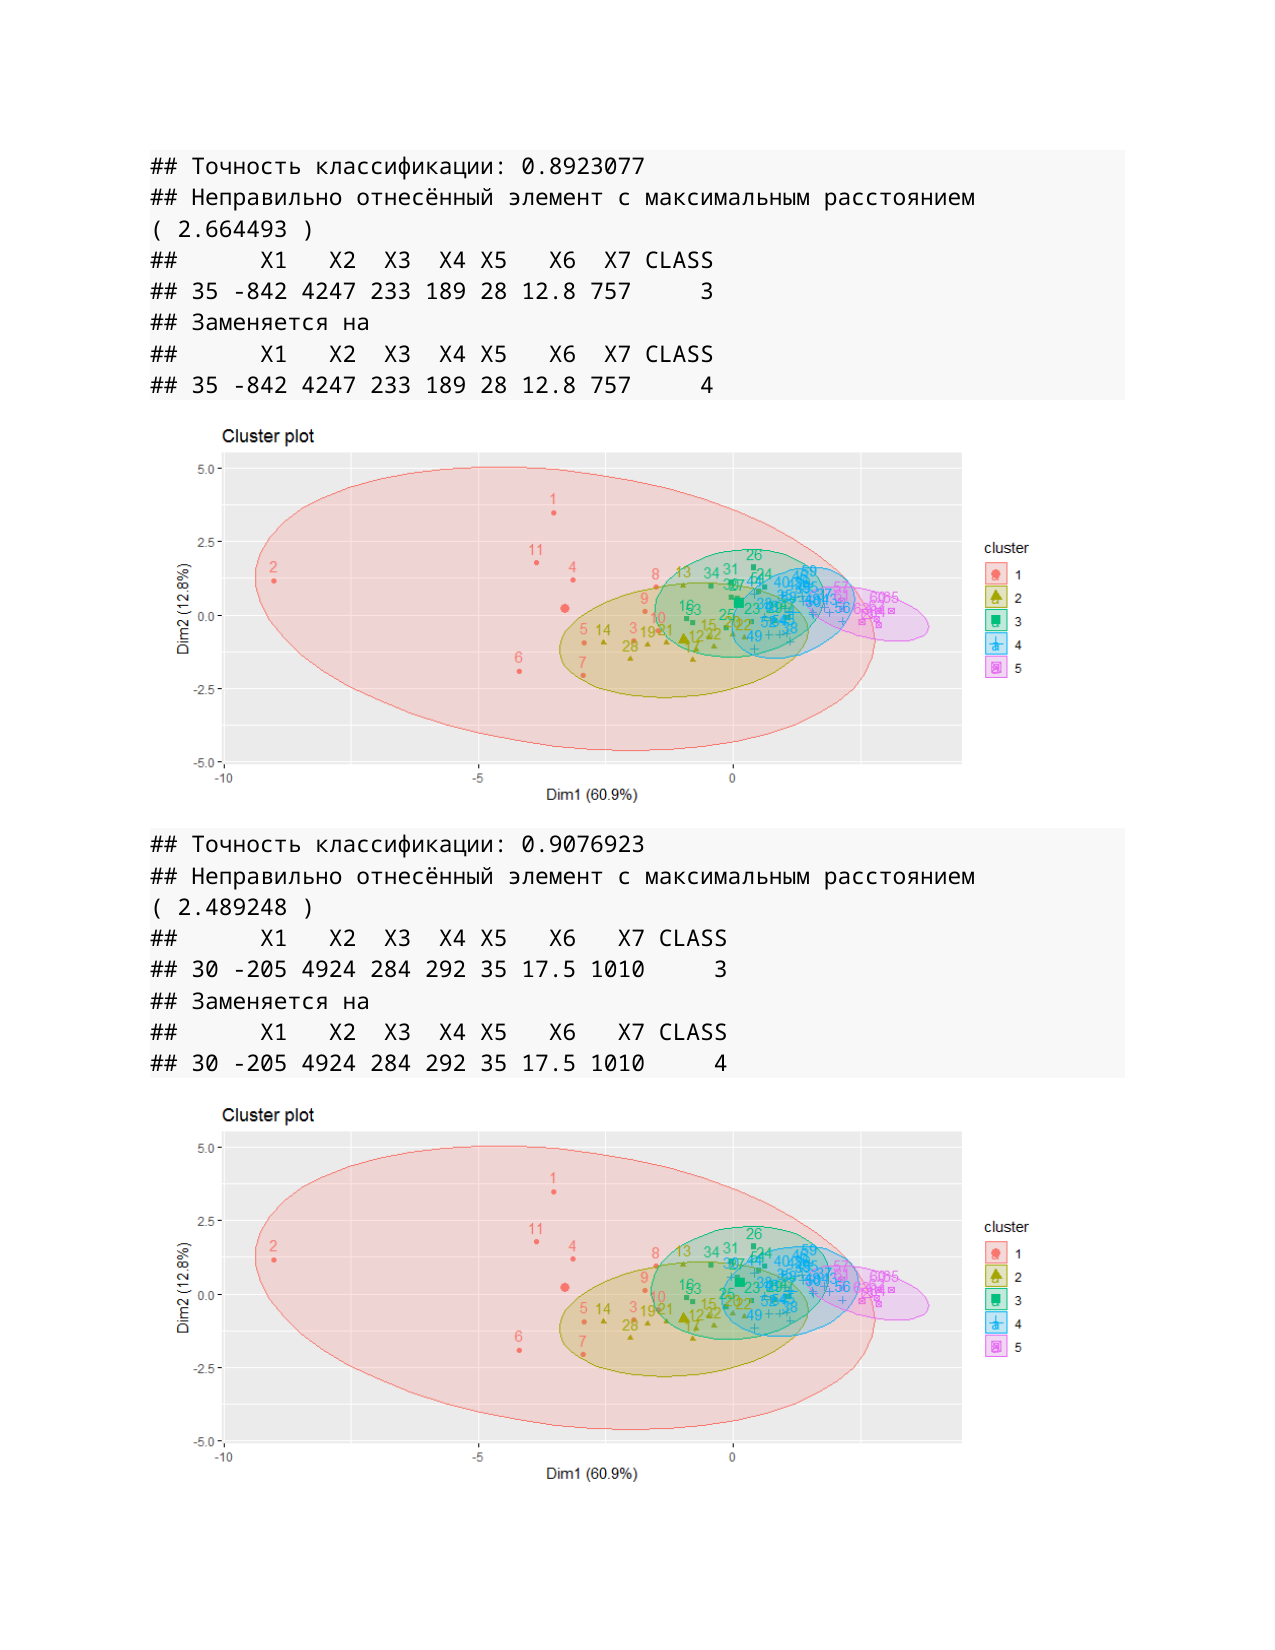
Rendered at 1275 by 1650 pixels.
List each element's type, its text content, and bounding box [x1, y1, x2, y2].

text ## Точность классификации: 0.8923077 ## Неправильно отнесённый элемент с максимальным расстоянием ( 2.664493 ) ## X1 X2 X3 X4 X5 X6 X7 CLASS ## 35 -842 4247 233 189 28 12.8 757 3 ## Заменяется на ## X1 X2 X3 X4 X5 X6 X7 CLASS ## 35 -842 4247 233 189 28 12.8 757 4 [150, 150, 1125, 400]
picture [168, 420, 1044, 810]
text ## Точность классификации: 0.9076923 ## Неправильно отнесённый элемент с максимальным расстоянием ( 2.489248 ) ## X1 X2 X3 X4 X5 X6 X7 CLASS ## 30 -205 4924 284 292 35 17.5 1010 3 ## Заменяется на ## X1 X2 X3 X4 X5 X6 X7 CLASS ## 30 -205 4924 284 292 35 17.5 1010 4 [150, 828, 1125, 1078]
picture [168, 1099, 1044, 1489]
